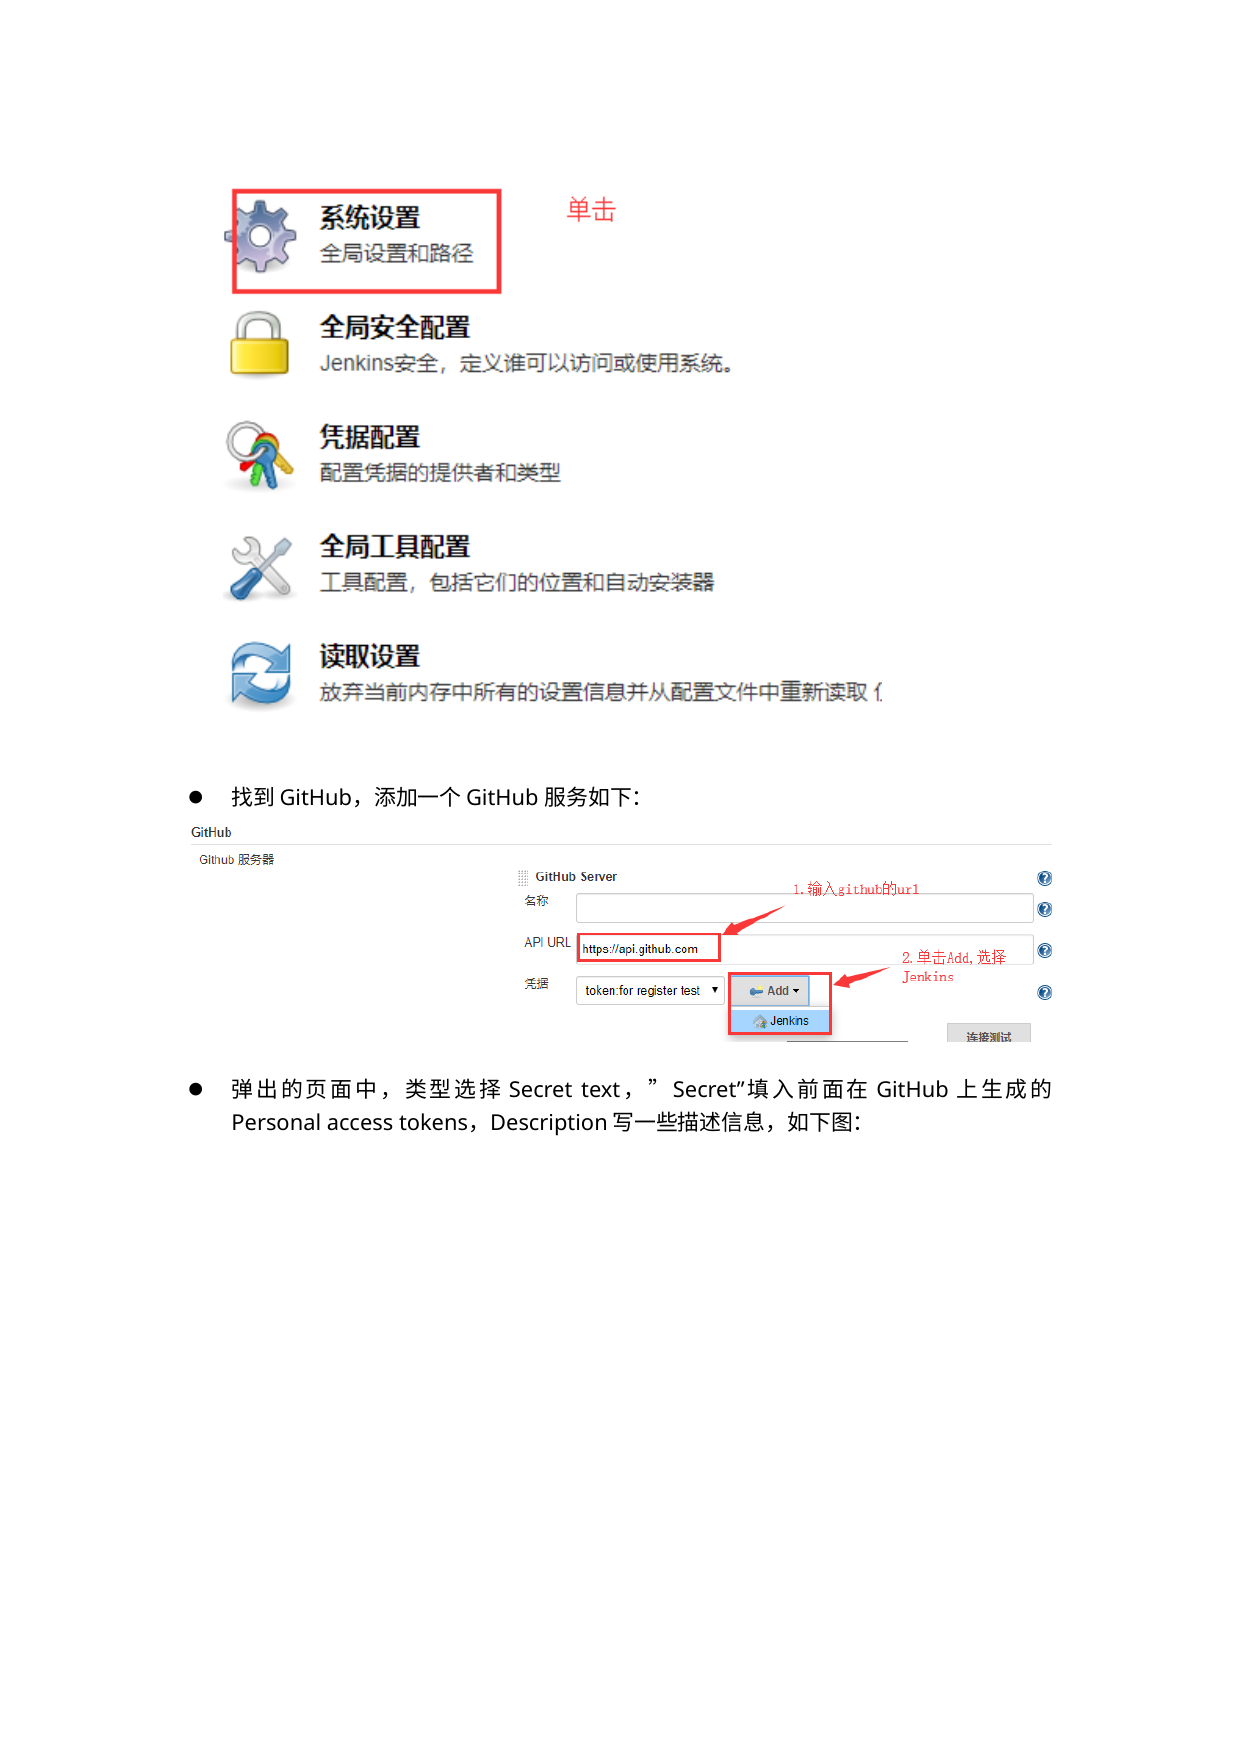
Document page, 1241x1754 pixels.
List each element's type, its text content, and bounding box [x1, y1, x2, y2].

picture [187, 811, 1052, 1042]
list 找到GitHub，添加一个GitHub 服务如下： [187, 779, 1053, 812]
list 弹出的页面中，类型选择Secret text，”Secret”填入前面在GitHub上生成的Personal access tokens，Description写一些描述信息，如下图： [187, 1072, 1053, 1137]
picture [187, 161, 882, 739]
